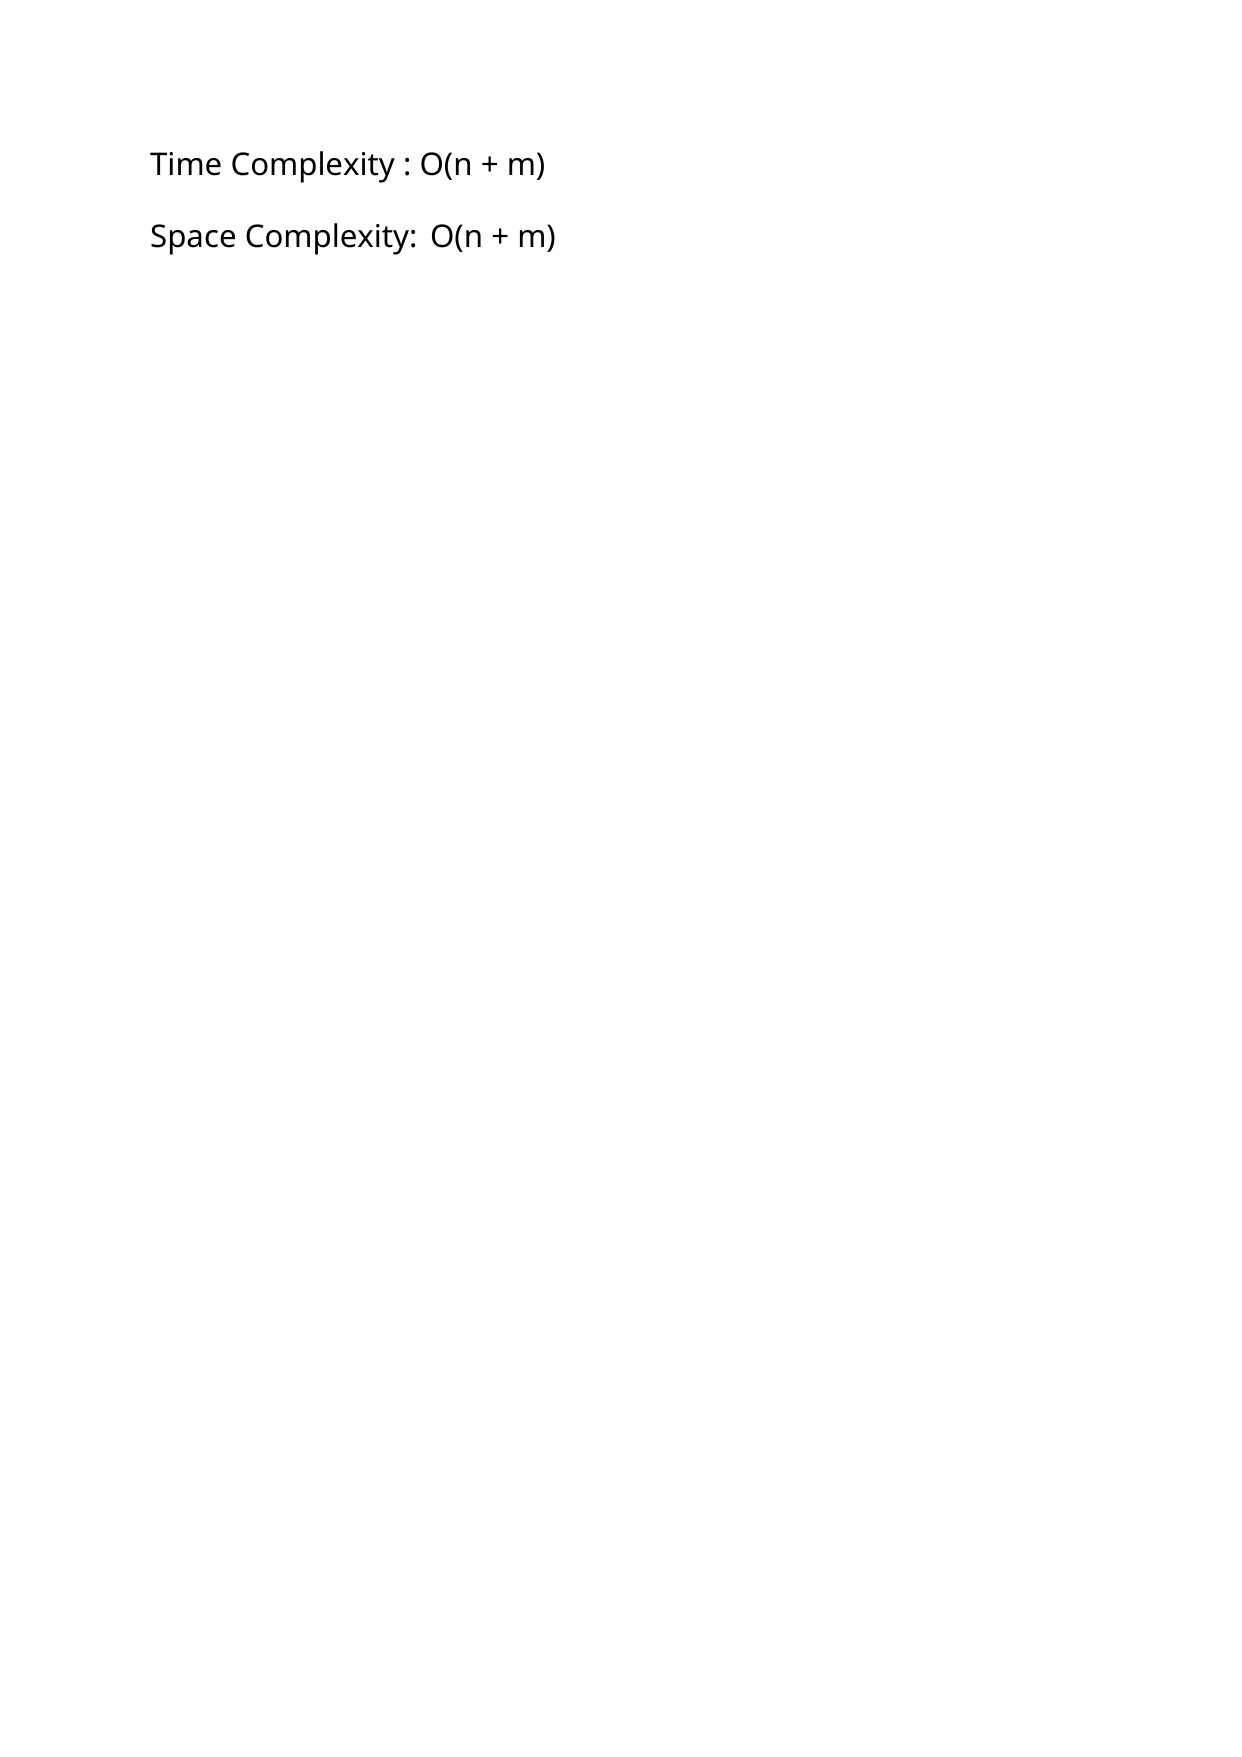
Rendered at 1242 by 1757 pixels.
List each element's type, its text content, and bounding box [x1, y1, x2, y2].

text Time Complexity : O(n + m) Space Complexity: O(n + m) [150, 142, 616, 257]
